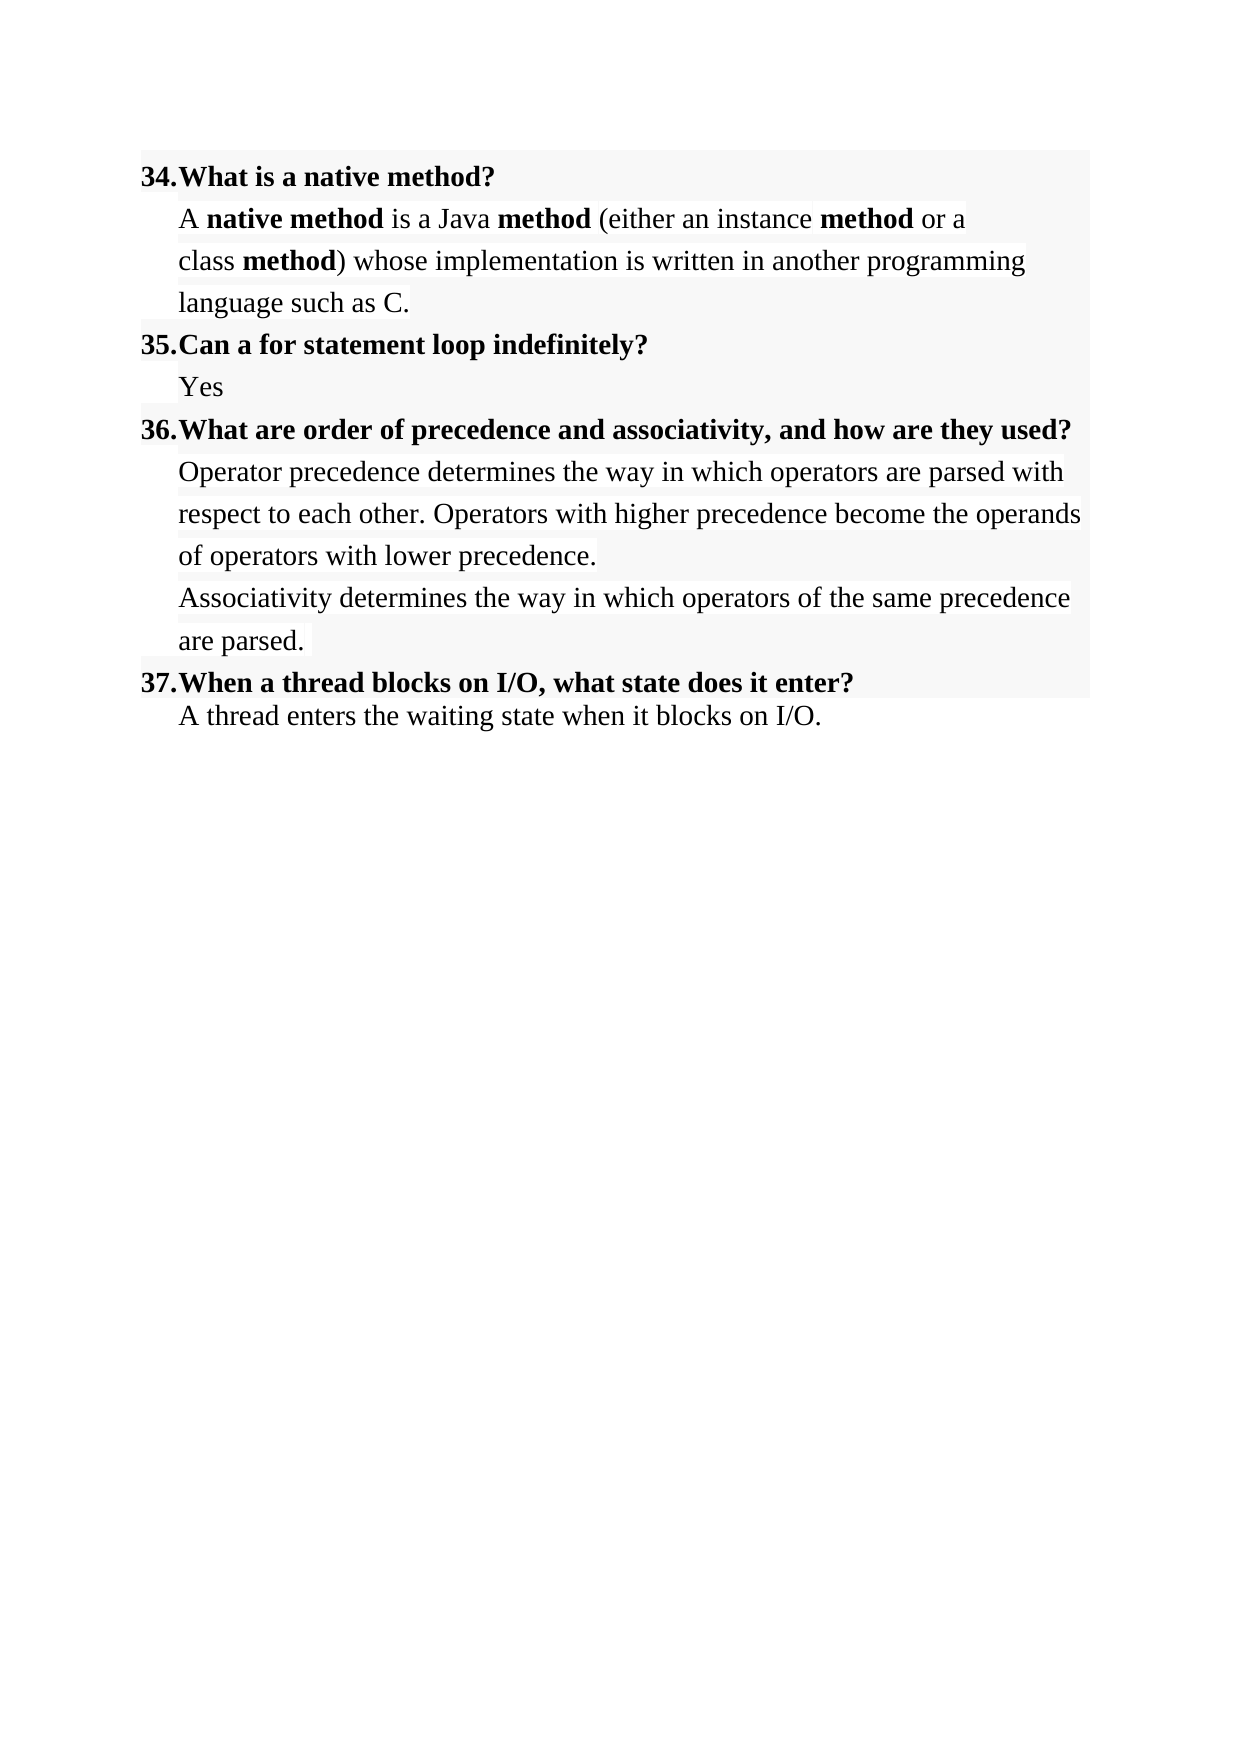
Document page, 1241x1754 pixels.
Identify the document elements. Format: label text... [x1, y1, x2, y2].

text Associativity determines the way in which operators of the same precedence are parsed. [178, 572, 1090, 656]
list Can a for statement loop indefinitely? [141, 319, 1090, 361]
list What are order of precedence and associativity, and how are they used? [141, 403, 1090, 445]
list When a thread blocks on I/O, what state does it enter? [141, 656, 1090, 698]
text Operator precedence determines the way in which operators are parsed with respect to each other. Operators with higher precedence become the operands of operators with lower precedence. [178, 445, 1090, 572]
text Yes [178, 361, 1090, 403]
list What is a native method? [141, 150, 1090, 192]
text A native method is a Java method (either an instance method or a class method) whose implementation is written in another programming language such as C. [178, 192, 1090, 319]
text A thread enters the waiting state when it blocks on I/O. [178, 698, 1090, 732]
